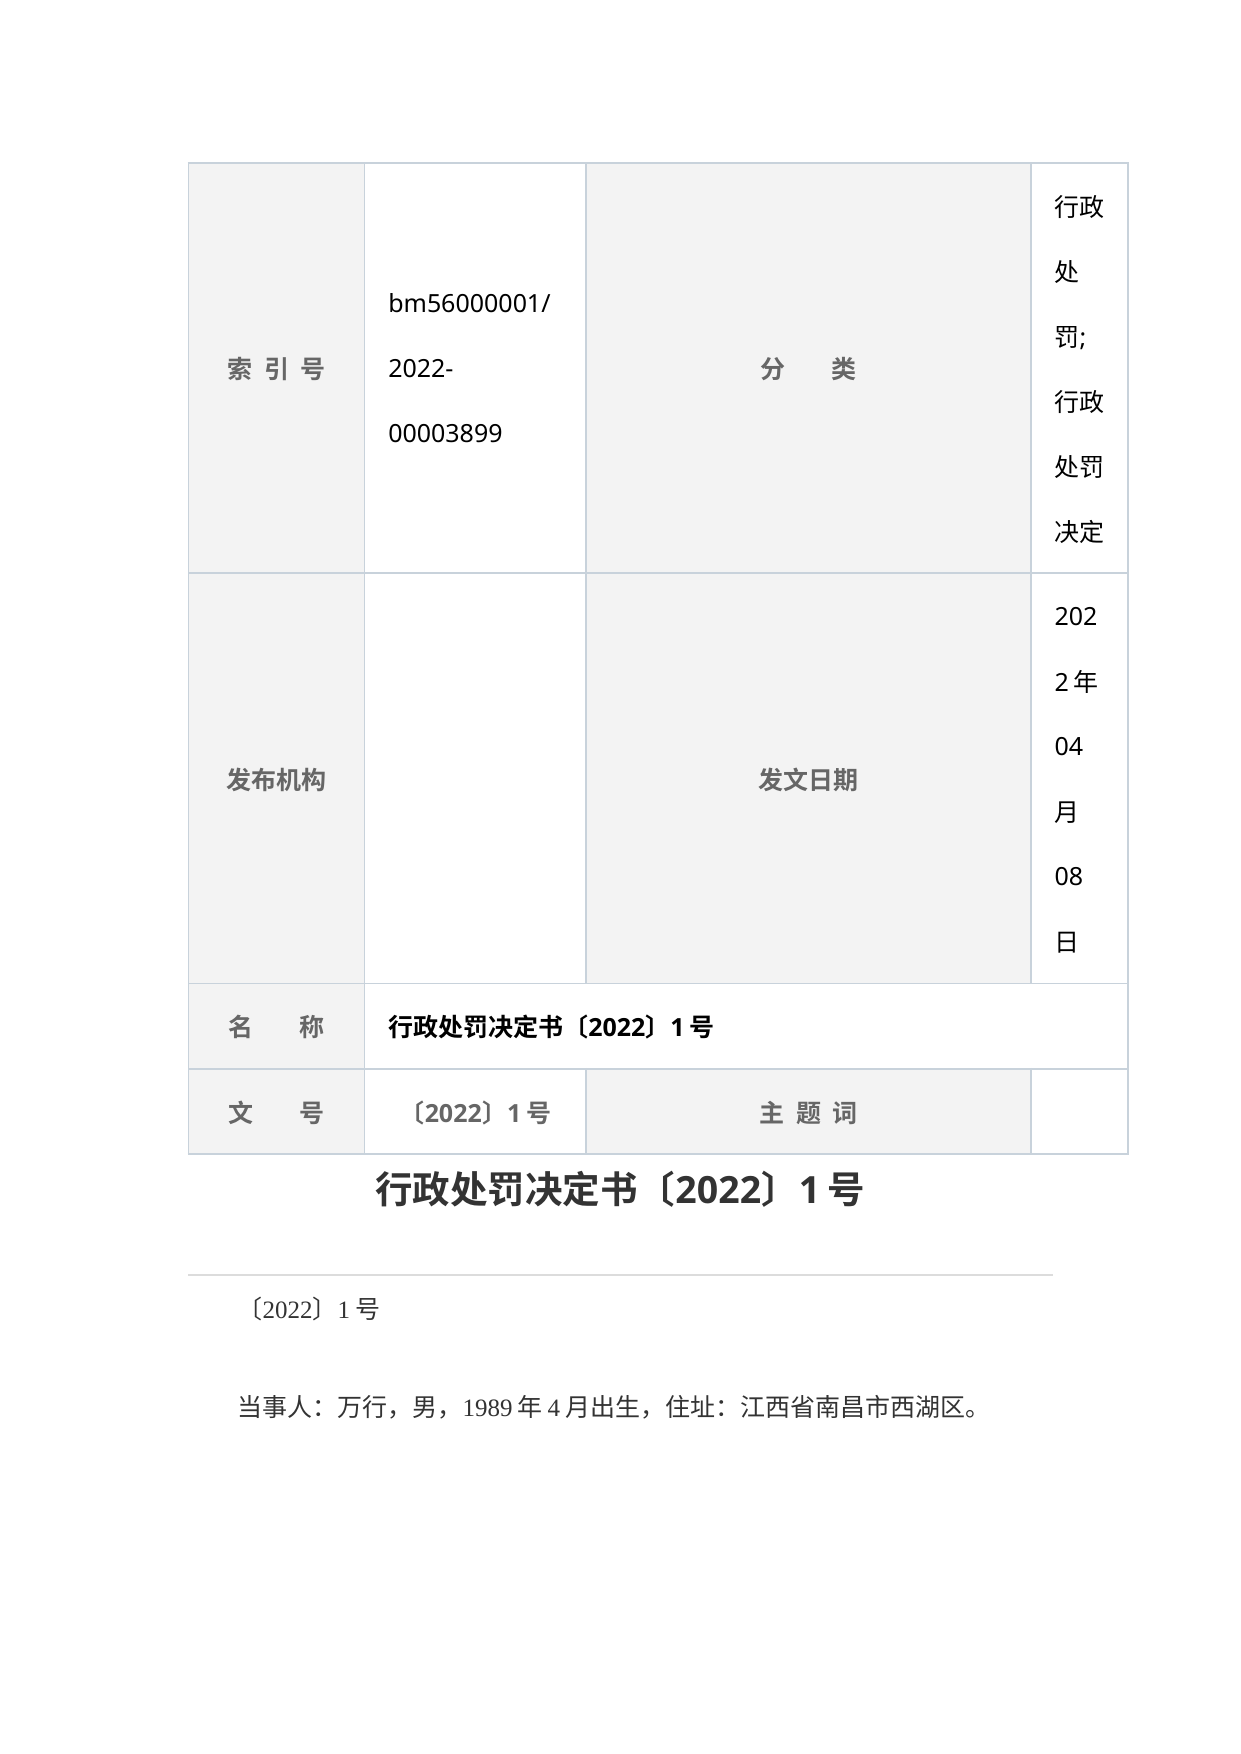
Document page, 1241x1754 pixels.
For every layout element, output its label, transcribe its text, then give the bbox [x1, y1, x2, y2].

table_cell 2022年04月08日 [1032, 574, 1127, 983]
table_header 行政处罚;行政处罚决定 [1032, 164, 1127, 572]
table_header 索 引 号 [189, 164, 364, 572]
text 〔2022〕1号 [187, 1276, 1053, 1341]
table_cell 发布机构 [189, 574, 364, 983]
table_cell 名 称 [189, 984, 364, 1068]
table_cell [365, 574, 585, 983]
table_cell 主 题 词 [587, 1070, 1030, 1153]
table_cell 文 号 [189, 1070, 364, 1153]
table_header bm56000001/2022-00003899 [365, 164, 585, 572]
text 当事人：万行，男，1989年4月出生，住址：江西省南昌市西湖区。 [187, 1373, 1053, 1438]
table_header 分 类 [587, 164, 1030, 572]
table_cell [1032, 1070, 1127, 1153]
text 行政处罚决定书〔2022〕1号 [187, 1155, 1053, 1276]
table_cell 发文日期 [587, 574, 1030, 983]
table_cell 行政处罚决定书〔2022〕1号 [365, 984, 1127, 1068]
table_cell 〔2022〕1号 [365, 1070, 585, 1153]
